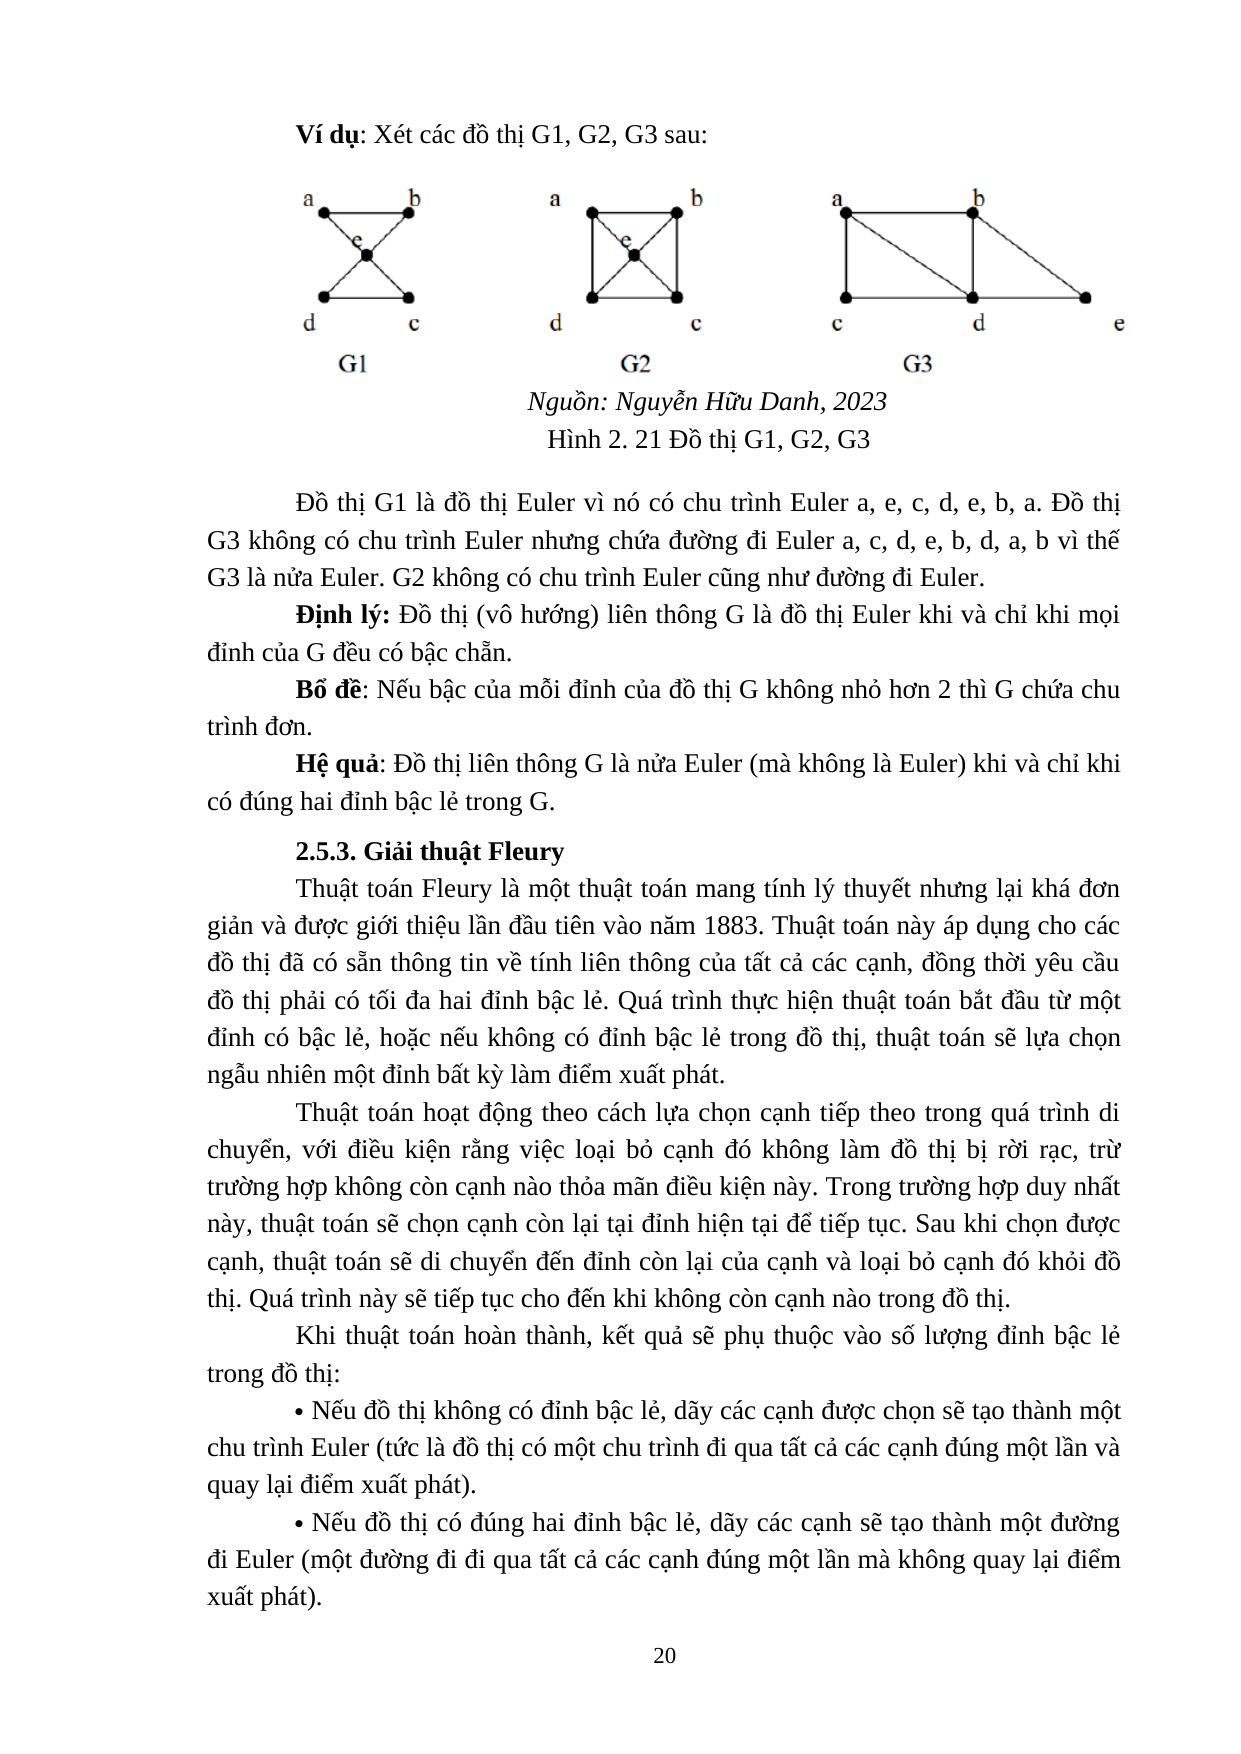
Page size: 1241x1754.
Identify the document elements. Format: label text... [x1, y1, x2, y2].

text Hình 2. 21 Đồ thị G1, G2, G3 [207, 423, 1122, 454]
list Ví dụ: Xét các đồ thị G1, G2, G3 sau: [207, 118, 1122, 149]
picture [206, 155, 1147, 381]
list Nếu đồ thị không có đỉnh bậc lẻ, dãy các cạnh được chọn sẽ tạo thành một chu trình Euler (tức là đồ thị có một chu trình đi qua tất cả các cạnh đúng một lần và quay lại điểm xuất phát). [207, 1394, 1122, 1500]
text Khi thuật toán hoàn thành, kết quả sẽ phụ thuộc vào số lượng đỉnh bậc lẻ trong đồ thị: [207, 1319, 1122, 1388]
list Giải thuật Fleury [207, 834, 1122, 866]
list Bổ đề: Nếu bậc của mỗi đỉnh của đồ thị G không nhỏ hơn 2 thì G chứa chu trình đơn. [207, 673, 1122, 741]
text Nguồn: Nguyễn Hữu Danh, 2023 [207, 386, 1122, 417]
text Thuật toán hoạt động theo cách lựa chọn cạnh tiếp theo trong quá trình di chuyển, với điều kiện rằng việc loại bỏ cạnh đó không làm đồ thị bị rời rạc, trừ trường hợp không còn cạnh nào thỏa mãn điều kiện này. Trong trường hợp duy nhất này, thuật toán sẽ chọn cạnh còn lại tại đỉnh hiện tại để tiếp tục. Sau khi chọn được cạnh, thuật toán sẽ di chuyển đến đỉnh còn lại của cạnh và loại bỏ cạnh đó khỏi đồ thị. Quá trình này sẽ tiếp tục cho đến khi không còn cạnh nào trong đồ thị. [207, 1096, 1122, 1313]
list Đồ thị G1 là đồ thị Euler vì nó có chu trình Euler a, e, c, d, e, b, a. Đồ thị G3 không có chu trình Euler nhưng chứa đường đi Euler a, c, d, e, b, d, a, b vì thế G3 là nửa Euler. G2 không có chu trình Euler cũng như đường đi Euler. [207, 486, 1122, 592]
list Định lý: Đồ thị (vô hướng) liên thông G là đồ thị Euler khi và chỉ khi mọi đỉnh của G đều có bậc chẵn. [207, 598, 1122, 667]
list Hệ quả: Đồ thị liên thông G là nửa Euler (mà không là Euler) khi và chỉ khi có đúng hai đỉnh bậc lẻ trong G. [207, 747, 1122, 816]
list Nếu đồ thị có đúng hai đỉnh bậc lẻ, dãy các cạnh sẽ tạo thành một đường đi Euler (một đường đi đi qua tất cả các cạnh đúng một lần mà không quay lại điểm xuất phát). [207, 1506, 1122, 1612]
text Thuật toán Fleury là một thuật toán mang tính lý thuyết nhưng lại khá đơn giản và được giới thiệu lần đầu tiên vào năm 1883. Thuật toán này áp dụng cho các đồ thị đã có sẵn thông tin về tính liên thông của tất cả các cạnh, đồng thời yêu cầu đồ thị phải có tối đa hai đỉnh bậc lẻ. Quá trình thực hiện thuật toán bắt đầu từ một đỉnh có bậc lẻ, hoặc nếu không có đỉnh bậc lẻ trong đồ thị, thuật toán sẽ lựa chọn ngẫu nhiên một đỉnh bất kỳ làm điểm xuất phát. [207, 872, 1122, 1089]
